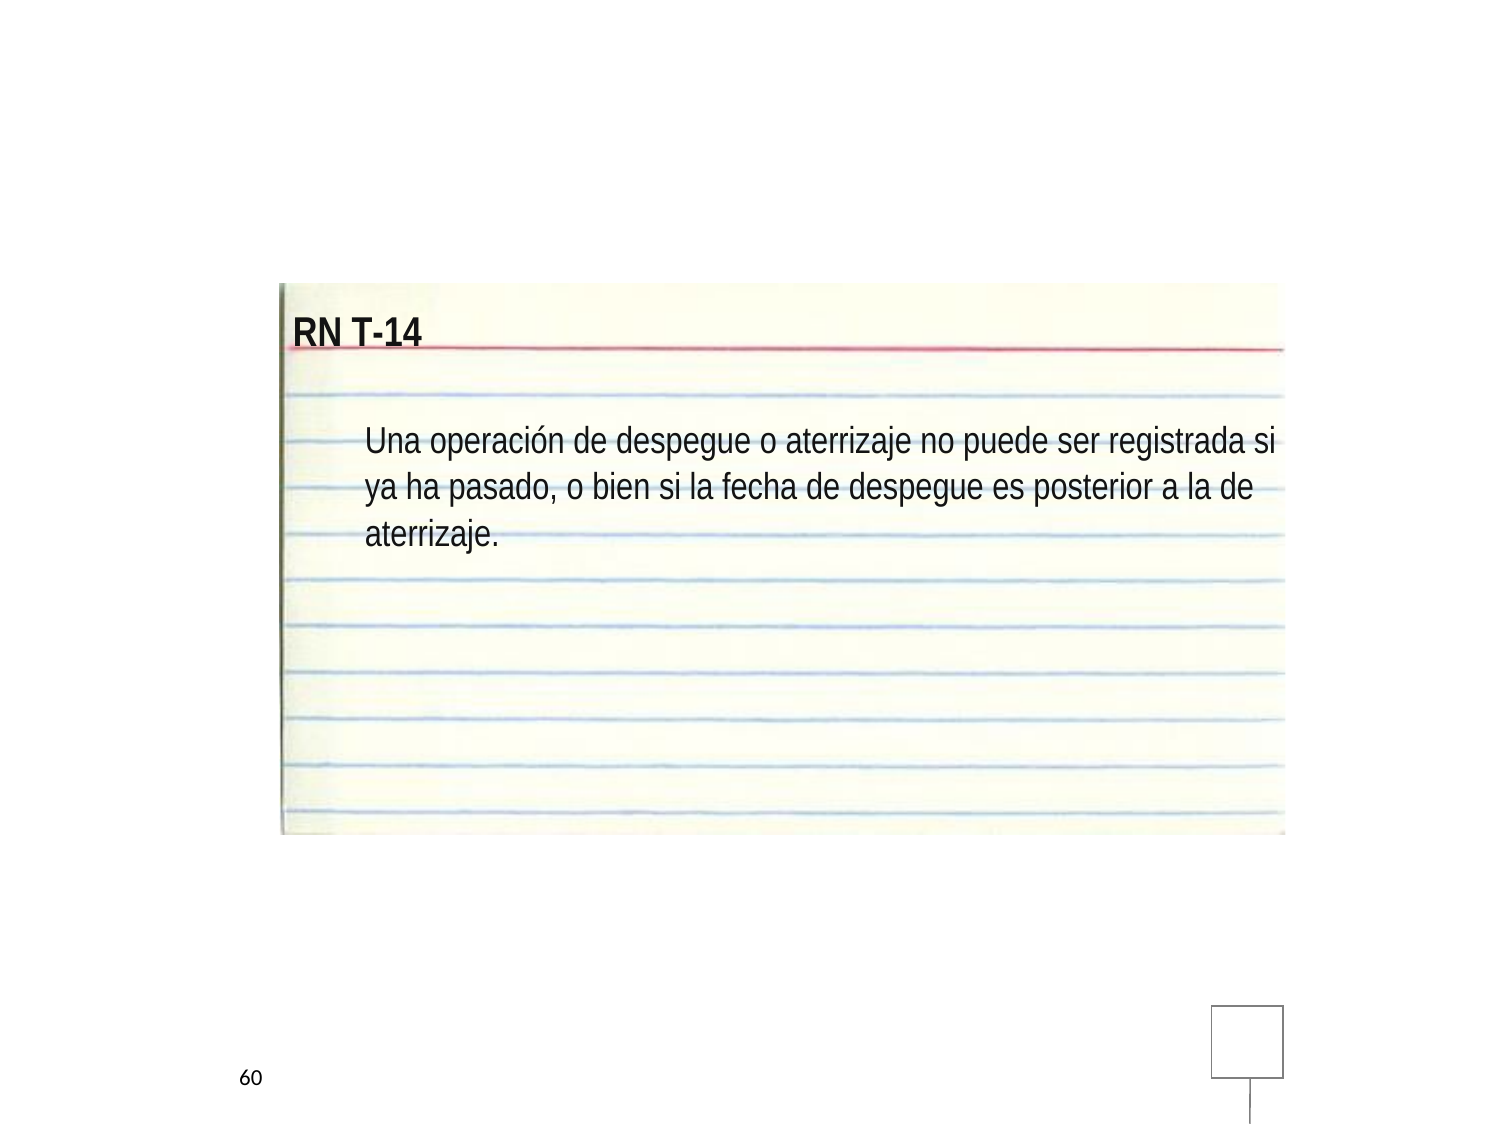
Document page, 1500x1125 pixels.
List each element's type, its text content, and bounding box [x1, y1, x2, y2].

picture [279, 283, 1286, 835]
text RN T-14 [293, 307, 934, 355]
text Una operación de despegue o aterrizaje no puede ser registrada si ya ha pasado, o bien si la fecha de despegue es posterior a la de aterrizaje. [364, 418, 1285, 554]
